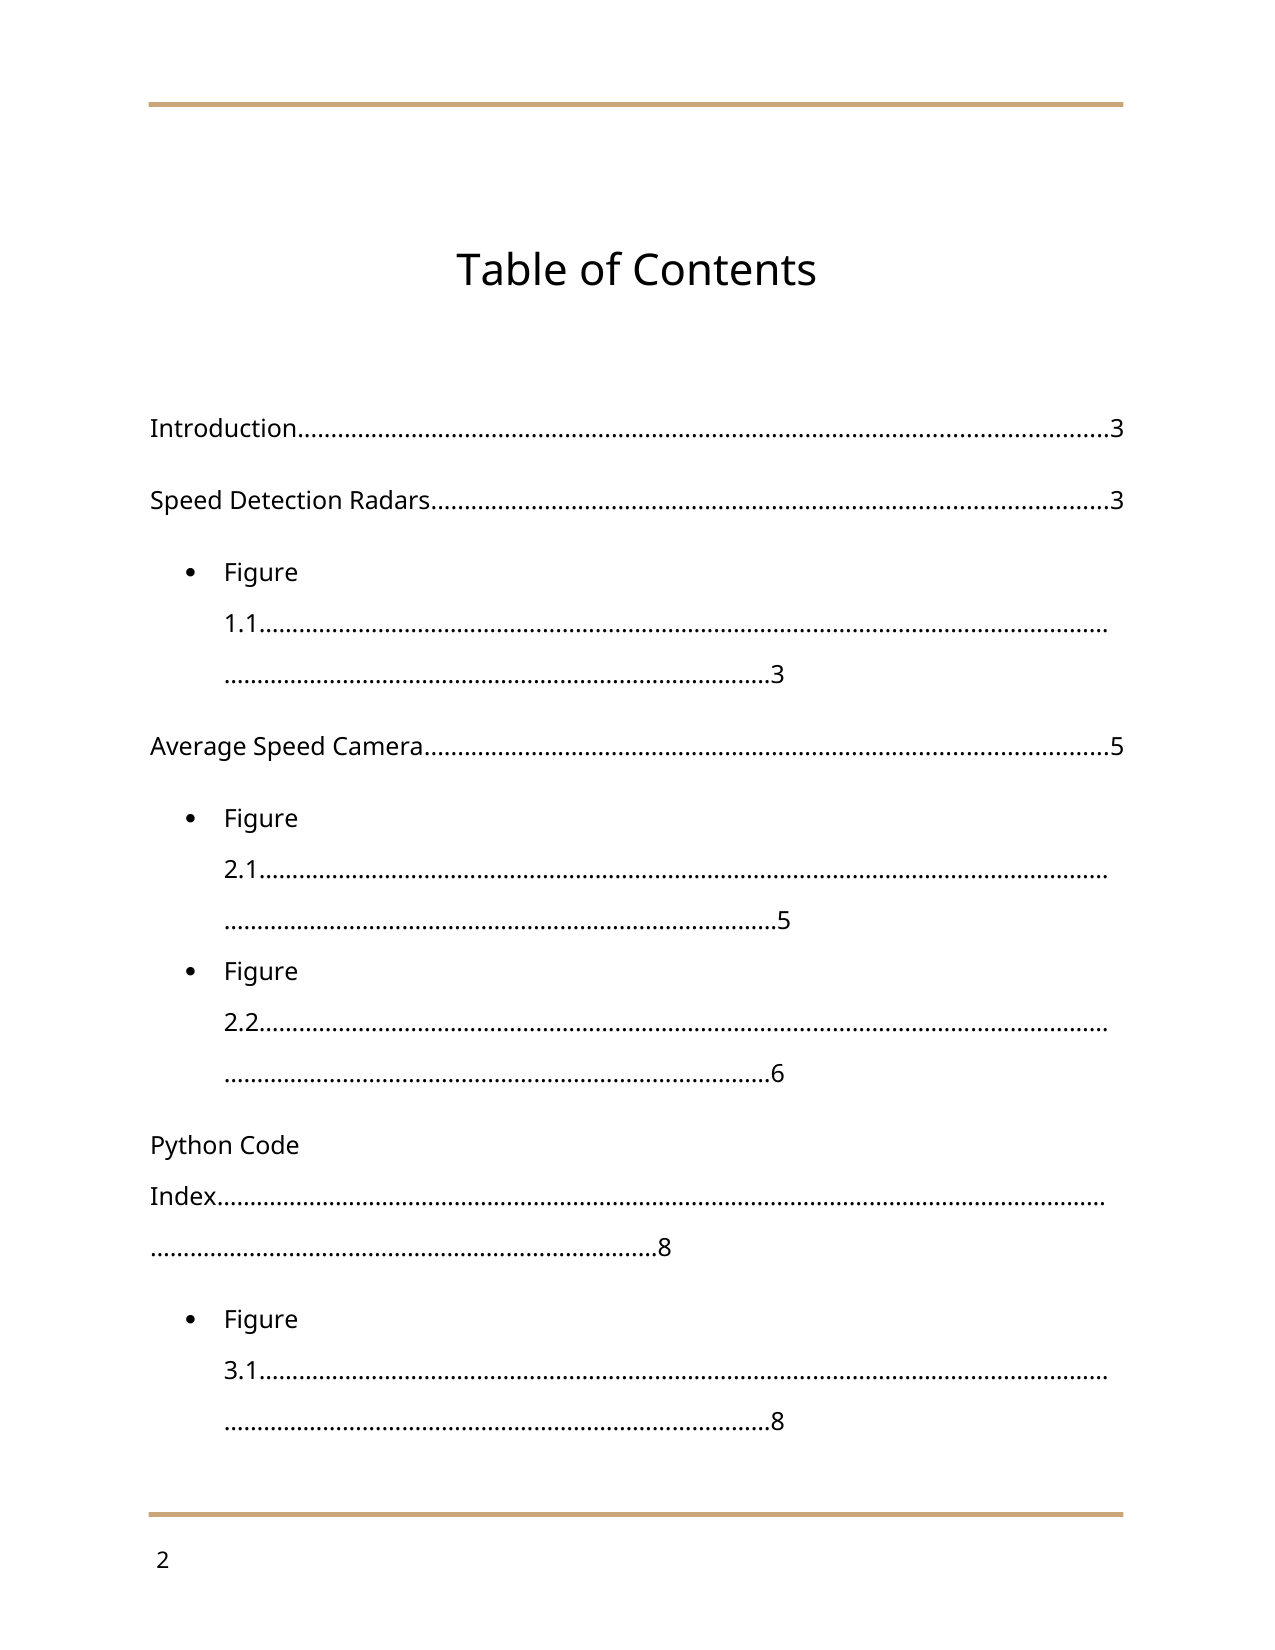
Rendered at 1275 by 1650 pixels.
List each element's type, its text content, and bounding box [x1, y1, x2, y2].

picture [148, 1512, 1124, 1517]
text Table of Contents [148, 239, 1125, 298]
picture [148, 102, 1124, 107]
